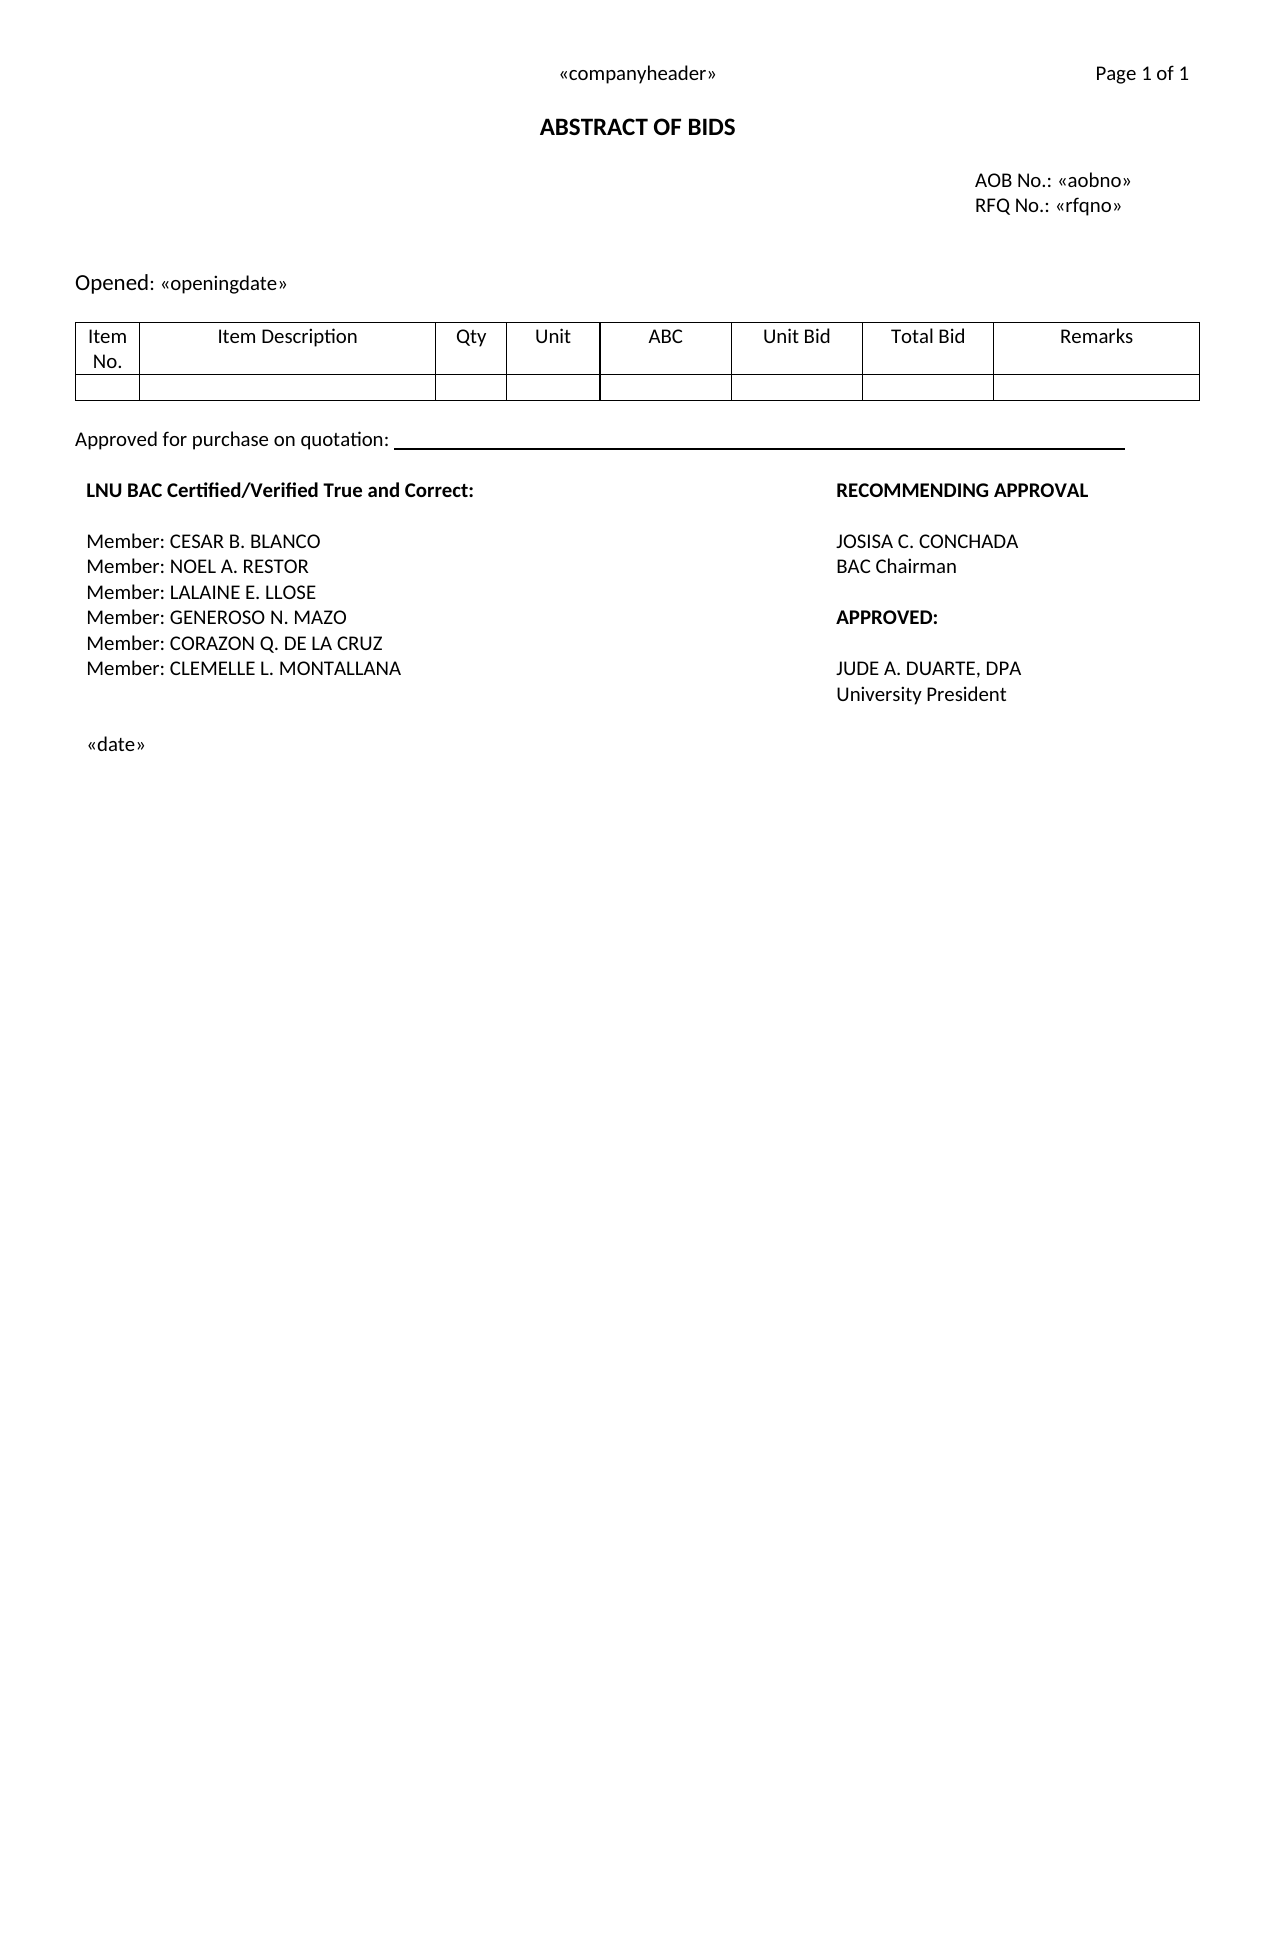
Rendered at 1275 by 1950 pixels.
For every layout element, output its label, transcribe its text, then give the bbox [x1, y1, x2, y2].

table_header Unit Bid [732, 323, 862, 374]
table_cell [732, 375, 862, 400]
table_cell [436, 375, 506, 400]
table_header Remarks [994, 323, 1199, 374]
text Approved for purchase on quotation: [75, 427, 1200, 452]
text ABSTRACT OF BIDS [75, 111, 1200, 141]
table_header Total Bid [863, 323, 993, 374]
text Opened: «openingdate» [75, 268, 1200, 296]
table_header LNU BAC Certified/Verified True and Correct: Member: CESAR B. BLANCO Member: NOEL A. RESTOR Member: LALAINE E. LLOSE Member: GENEROSO N. MAZO Member: CORAZON Q. DE LA CRUZ Member: CLEMELLE L. MONTALLANA «date» [75, 478, 825, 782]
table_header Qty [436, 323, 506, 374]
table_cell [601, 375, 731, 400]
table_cell [994, 375, 1199, 400]
table_cell [863, 375, 993, 400]
table_cell [507, 375, 599, 400]
table_header RECOMMENDING APPROVAL JOSISA C. CONCHADA BAC Chairman APPROVED: JUDE A. DUARTE, DPA University President [825, 478, 1199, 782]
table_cell [140, 375, 435, 400]
table_header ABC [601, 323, 731, 374]
table_header Unit [507, 323, 599, 374]
table_header Item No. [76, 323, 139, 374]
text AOB No.: «aobno» [975, 167, 1200, 192]
table_cell [76, 375, 139, 400]
table_header Item Description [140, 323, 435, 374]
text RFQ No.: «rfqno» [975, 192, 1200, 218]
